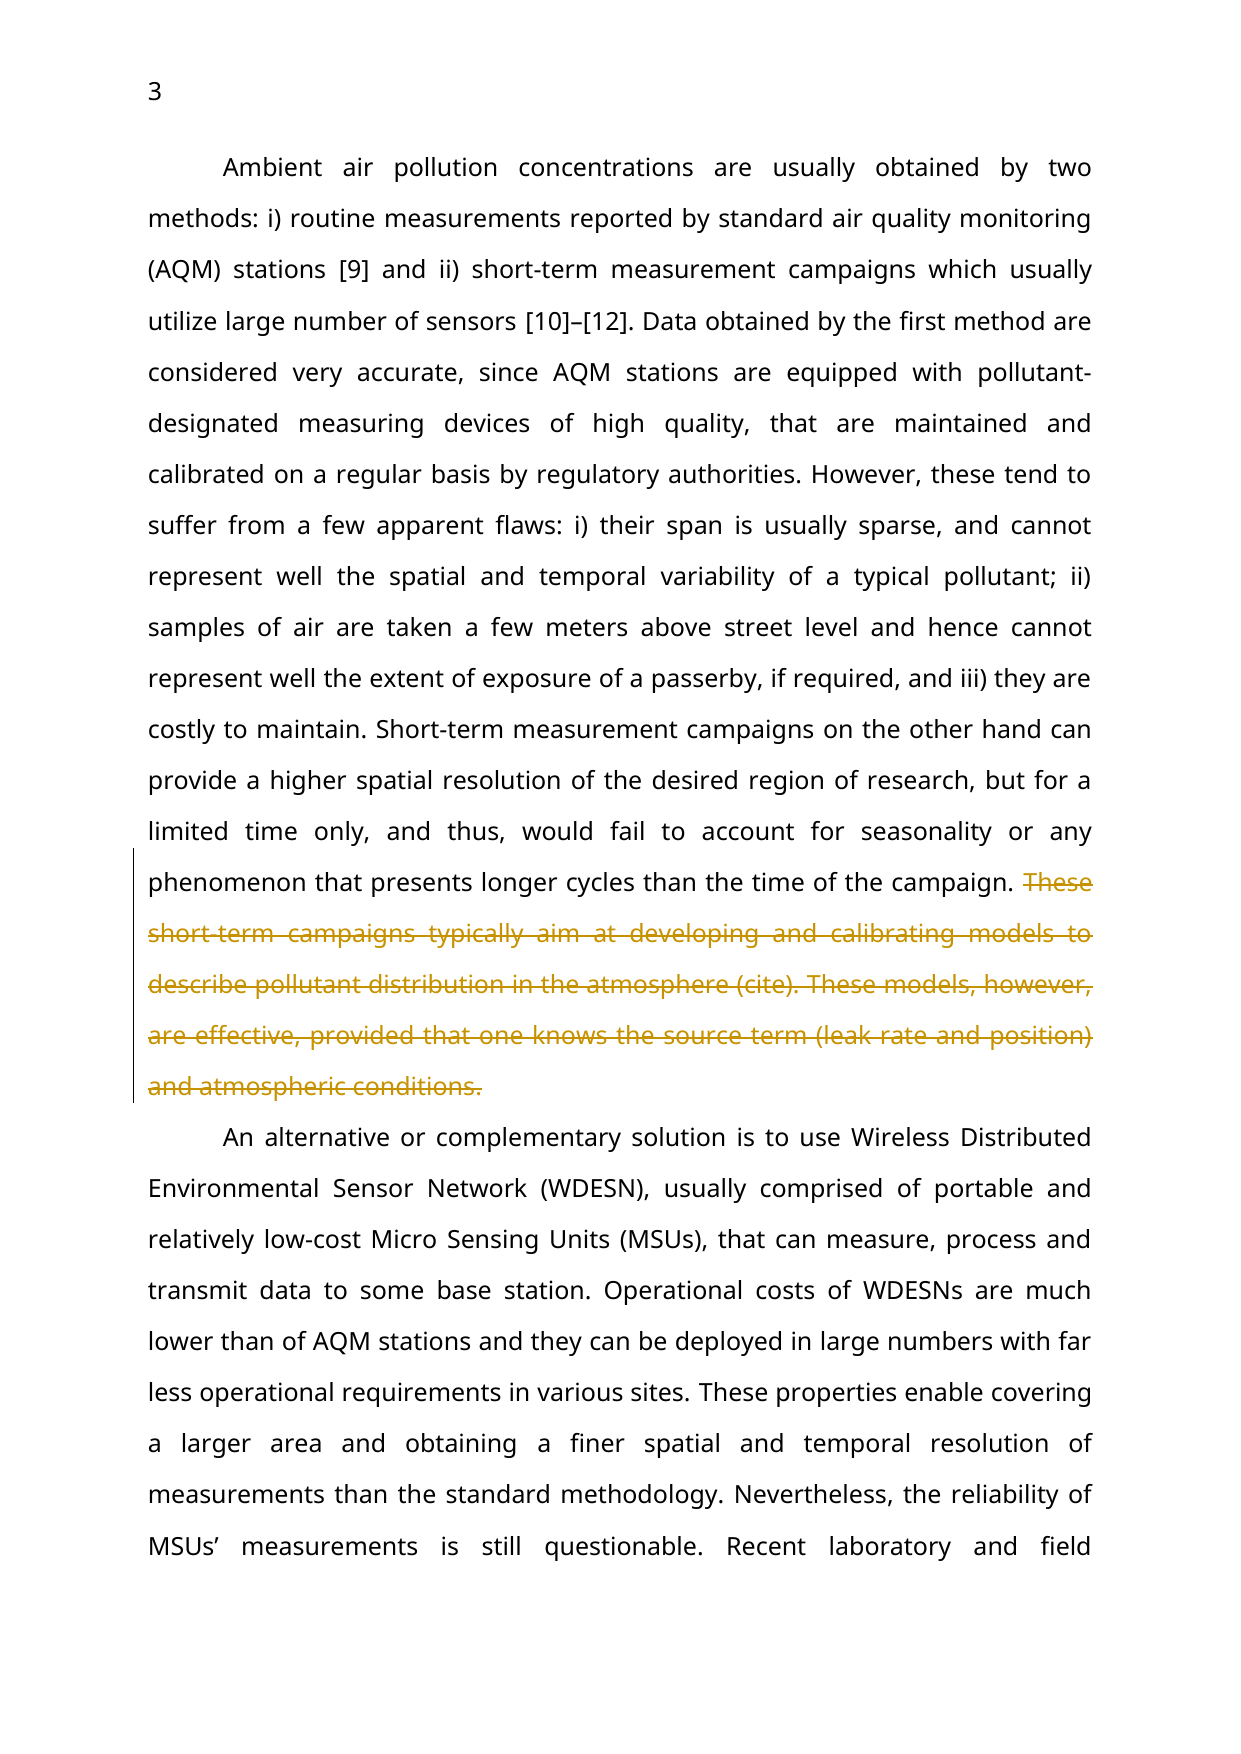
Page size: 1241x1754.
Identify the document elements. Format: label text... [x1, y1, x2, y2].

text Ambient air pollution concentrations are usually obtained by two methods: i) routine measurements reported by standard air quality monitoring (AQM) stations [9] and ii) short-term measurement campaigns which usually utilize large number of sensors [10]–[12]. Data obtained by the first method are considered very accurate, since AQM stations are equipped with pollutant-designated measuring devices of high quality, that are maintained and calibrated on a regular basis by regulatory authorities. However, these tend to suffer from a few apparent flaws: i) their span is usually sparse, and cannot represent well the spatial and temporal variability of a typical pollutant; ii) samples of air are taken a few meters above street level and hence cannot represent well the extent of exposure of a passerby, if required, and iii) they are costly to maintain. Short-term measurement campaigns on the other hand can provide a higher spatial resolution of the desired region of research, but for a limited time only, and thus, would fail to account for seasonality or any phenomenon that presents longer cycles than the time of the campaign. [148, 150, 1093, 935]
